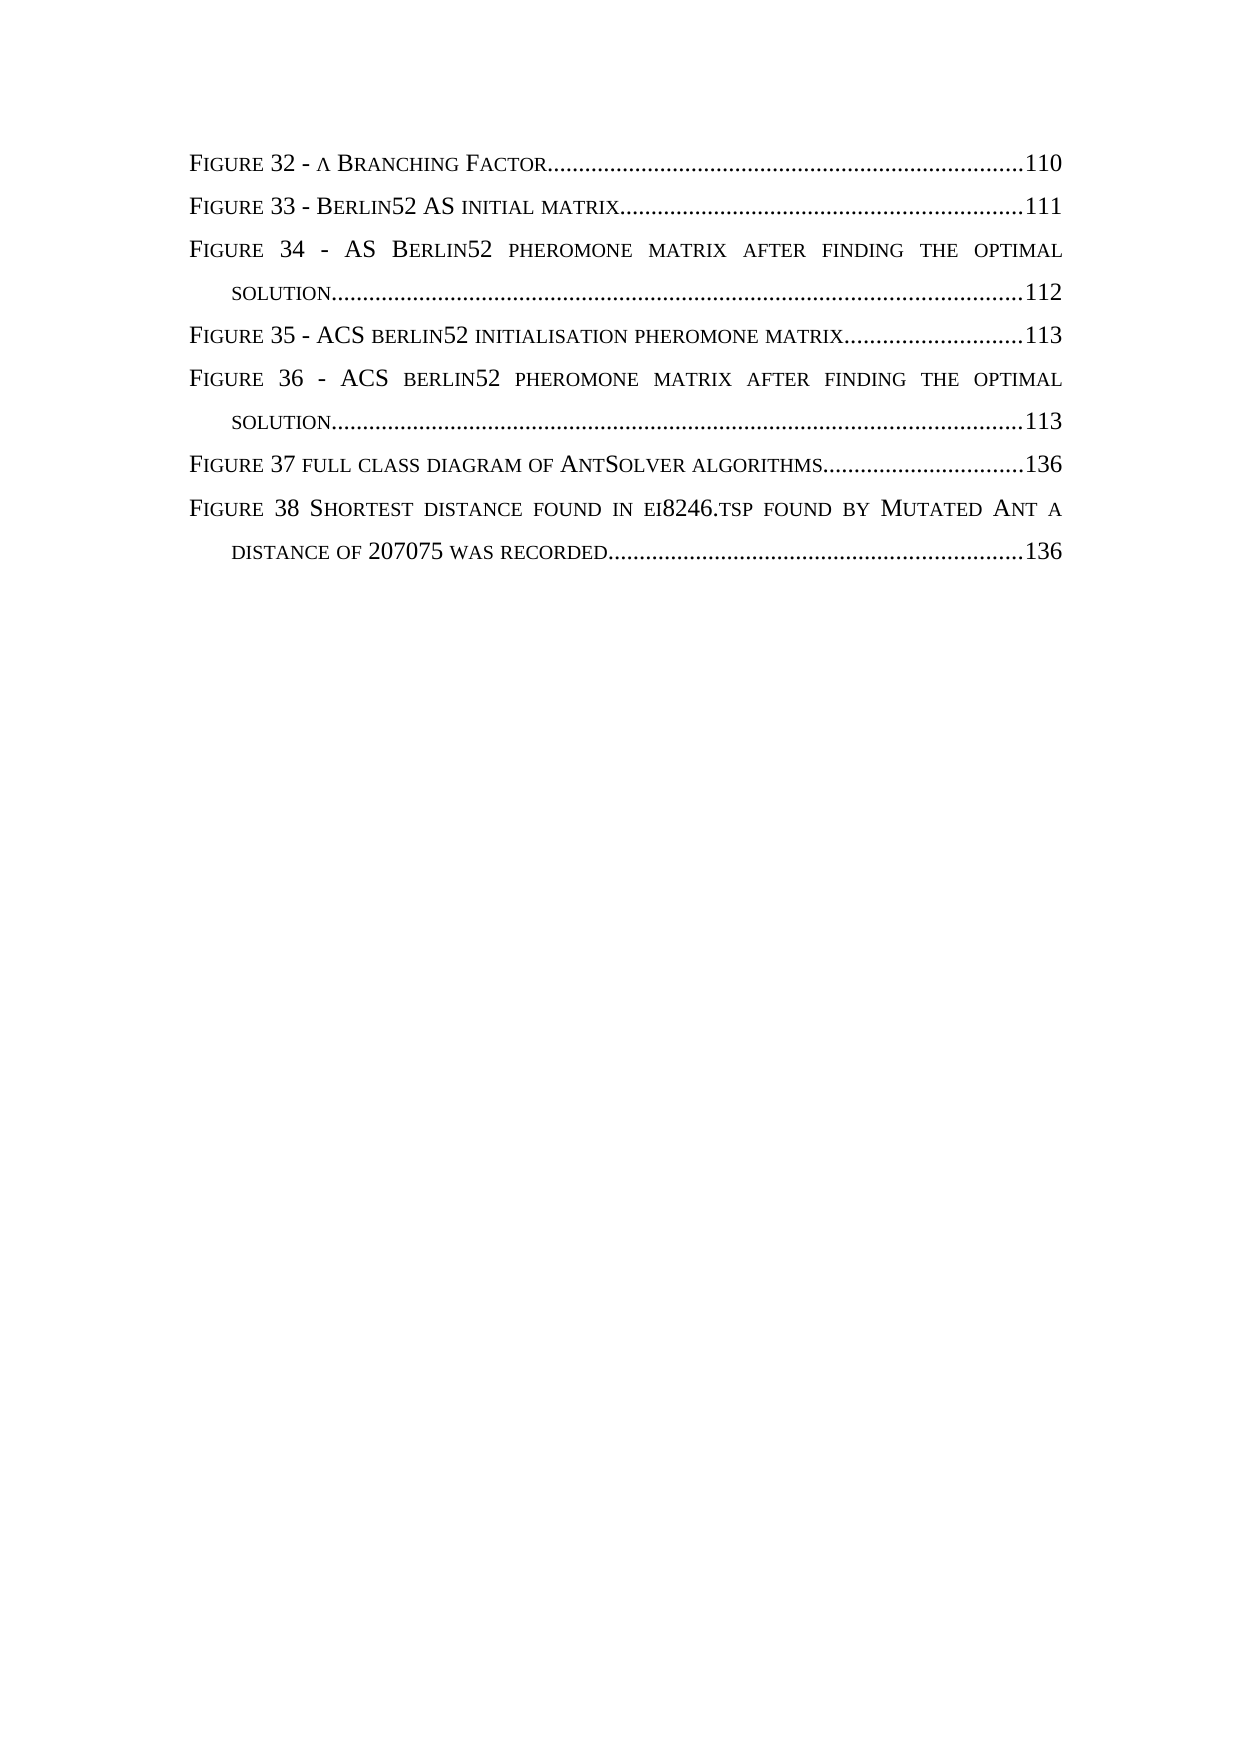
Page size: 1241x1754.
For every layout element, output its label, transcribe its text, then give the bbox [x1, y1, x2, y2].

text Figure 32 - λ Branching Factor 110 [189, 148, 1063, 176]
text Figure 36 - ACS berlin52 pheromone matrix after finding the optimal solution 113 [189, 363, 1063, 435]
text Figure 35 - ACS berlin52 initialisation pheromone matrix 113 [189, 320, 1063, 349]
text Figure 34 - AS Berlin52 pheromone matrix after finding the optimal solution 112 [189, 234, 1063, 306]
text Figure 38 Shortest distance found in ei8246.tsp found by Mutated Ant a distance of 207075 was recorded 136 [189, 493, 1063, 564]
text Figure 37 full class diagram of AntSolver algorithms 136 [189, 449, 1063, 478]
text Figure 33 - Berlin52 AS initial matrix 111 [189, 191, 1063, 219]
